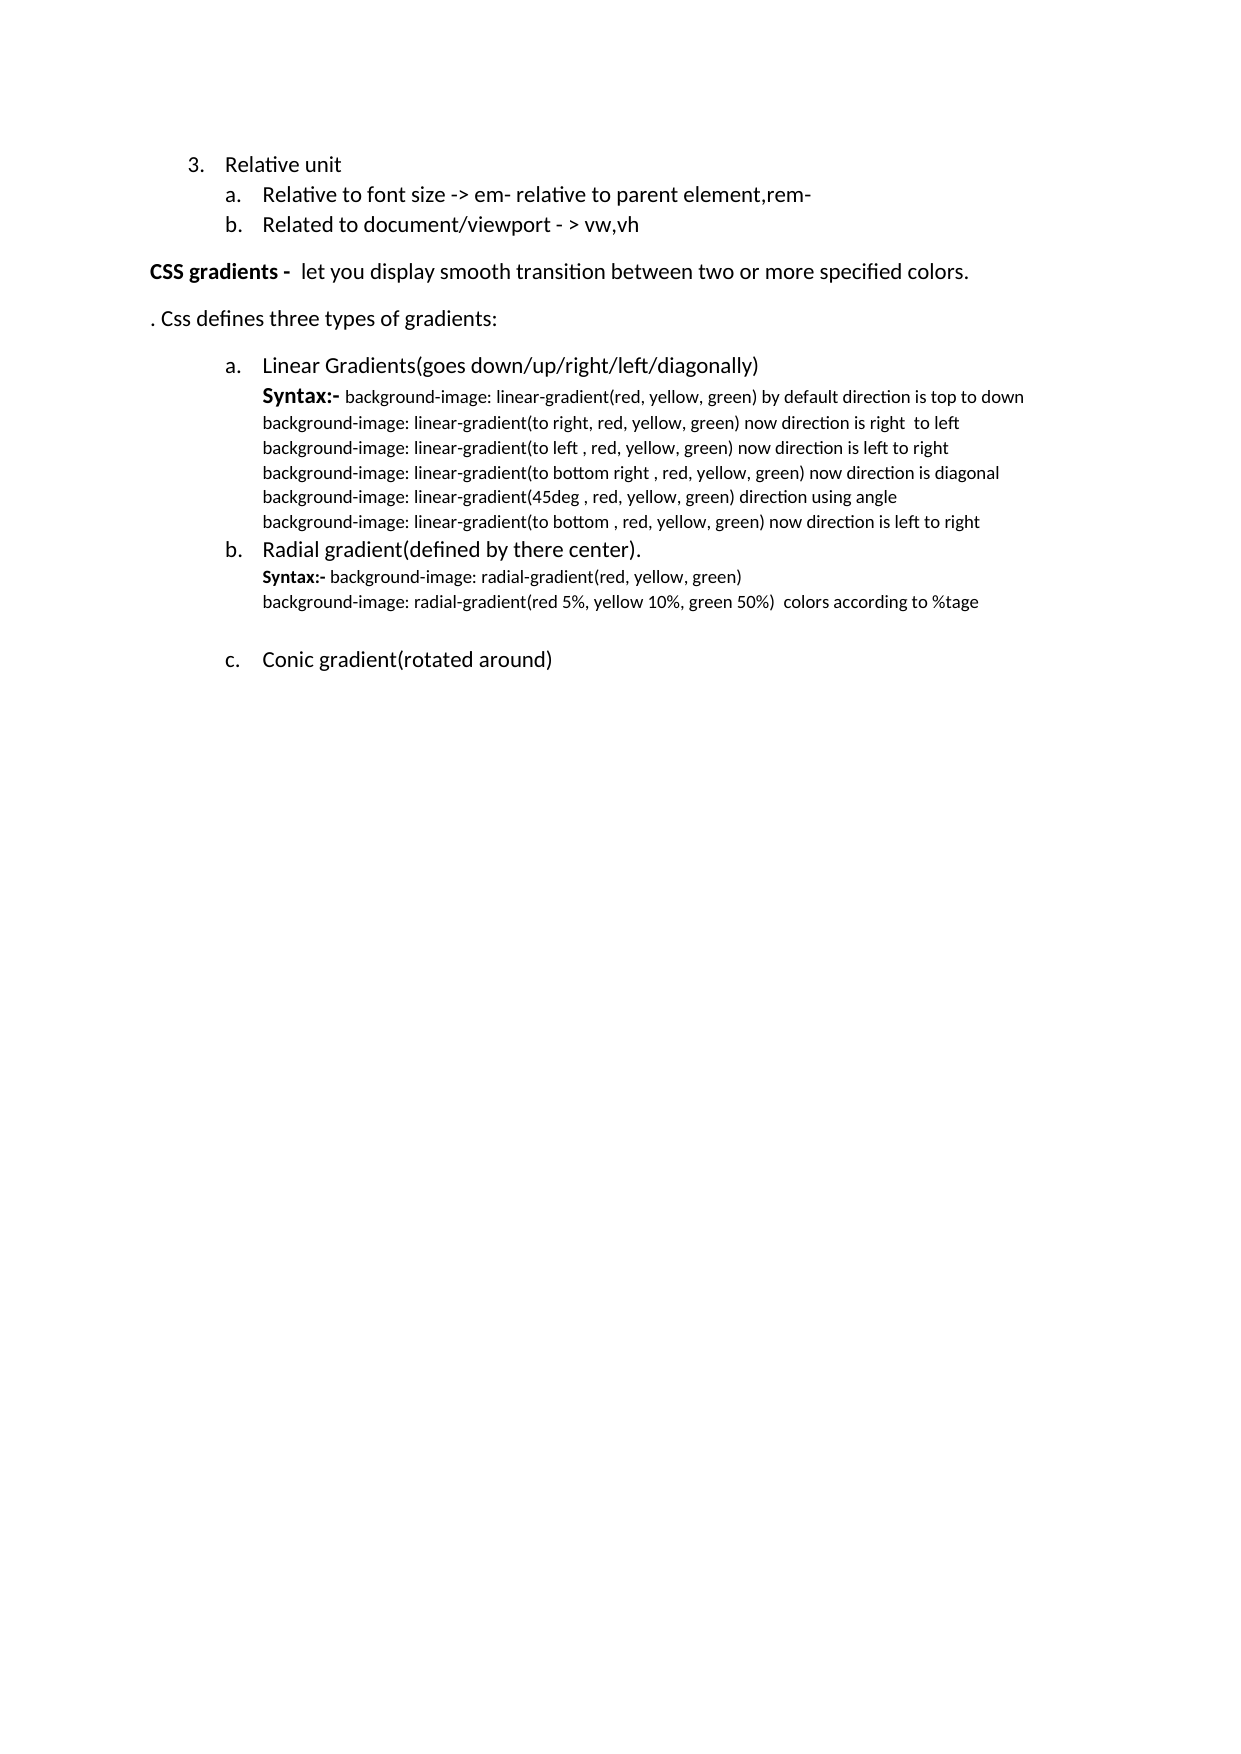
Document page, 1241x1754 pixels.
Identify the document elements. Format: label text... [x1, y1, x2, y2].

list background-image: linear-gradient(to bottom , red, yellow, green) now direction is left to right [262, 510, 1090, 533]
list Conic gradient(rotated around) [225, 645, 1090, 673]
list background-image: linear-gradient(to bottom right , red, yellow, green) now direction is diagonal [262, 461, 1090, 484]
text . Css defines three types of gradients: [150, 304, 1090, 332]
list Relative to font size -> em- relative to parent element,rem- [225, 180, 1090, 208]
list Linear Gradients(goes down/up/right/left/diagonally) [225, 351, 1090, 379]
list Radial gradient(defined by there center). [225, 535, 1090, 563]
list Syntax:- background-image: radial-gradient(red, yellow, green) [262, 565, 1090, 588]
list Relative unit [187, 150, 1090, 178]
list Syntax:- background-image: linear-gradient(red, yellow, green) by default direction is top to down [262, 381, 1090, 409]
list background-image: radial-gradient(red 5%, yellow 10%, green 50%) colors according to %tage [262, 590, 1090, 613]
list background-image: linear-gradient(45deg , red, yellow, green) direction using angle [262, 486, 1090, 508]
text CSS gradients - let you display smooth transition between two or more specified colors. [150, 257, 1090, 285]
list background-image: linear-gradient(to left , red, yellow, green) now direction is left to right [262, 436, 1090, 459]
list Related to document/viewport - > vw,vh [225, 210, 1090, 238]
list background-image: linear-gradient(to right, red, yellow, green) now direction is right to left [262, 411, 1090, 434]
